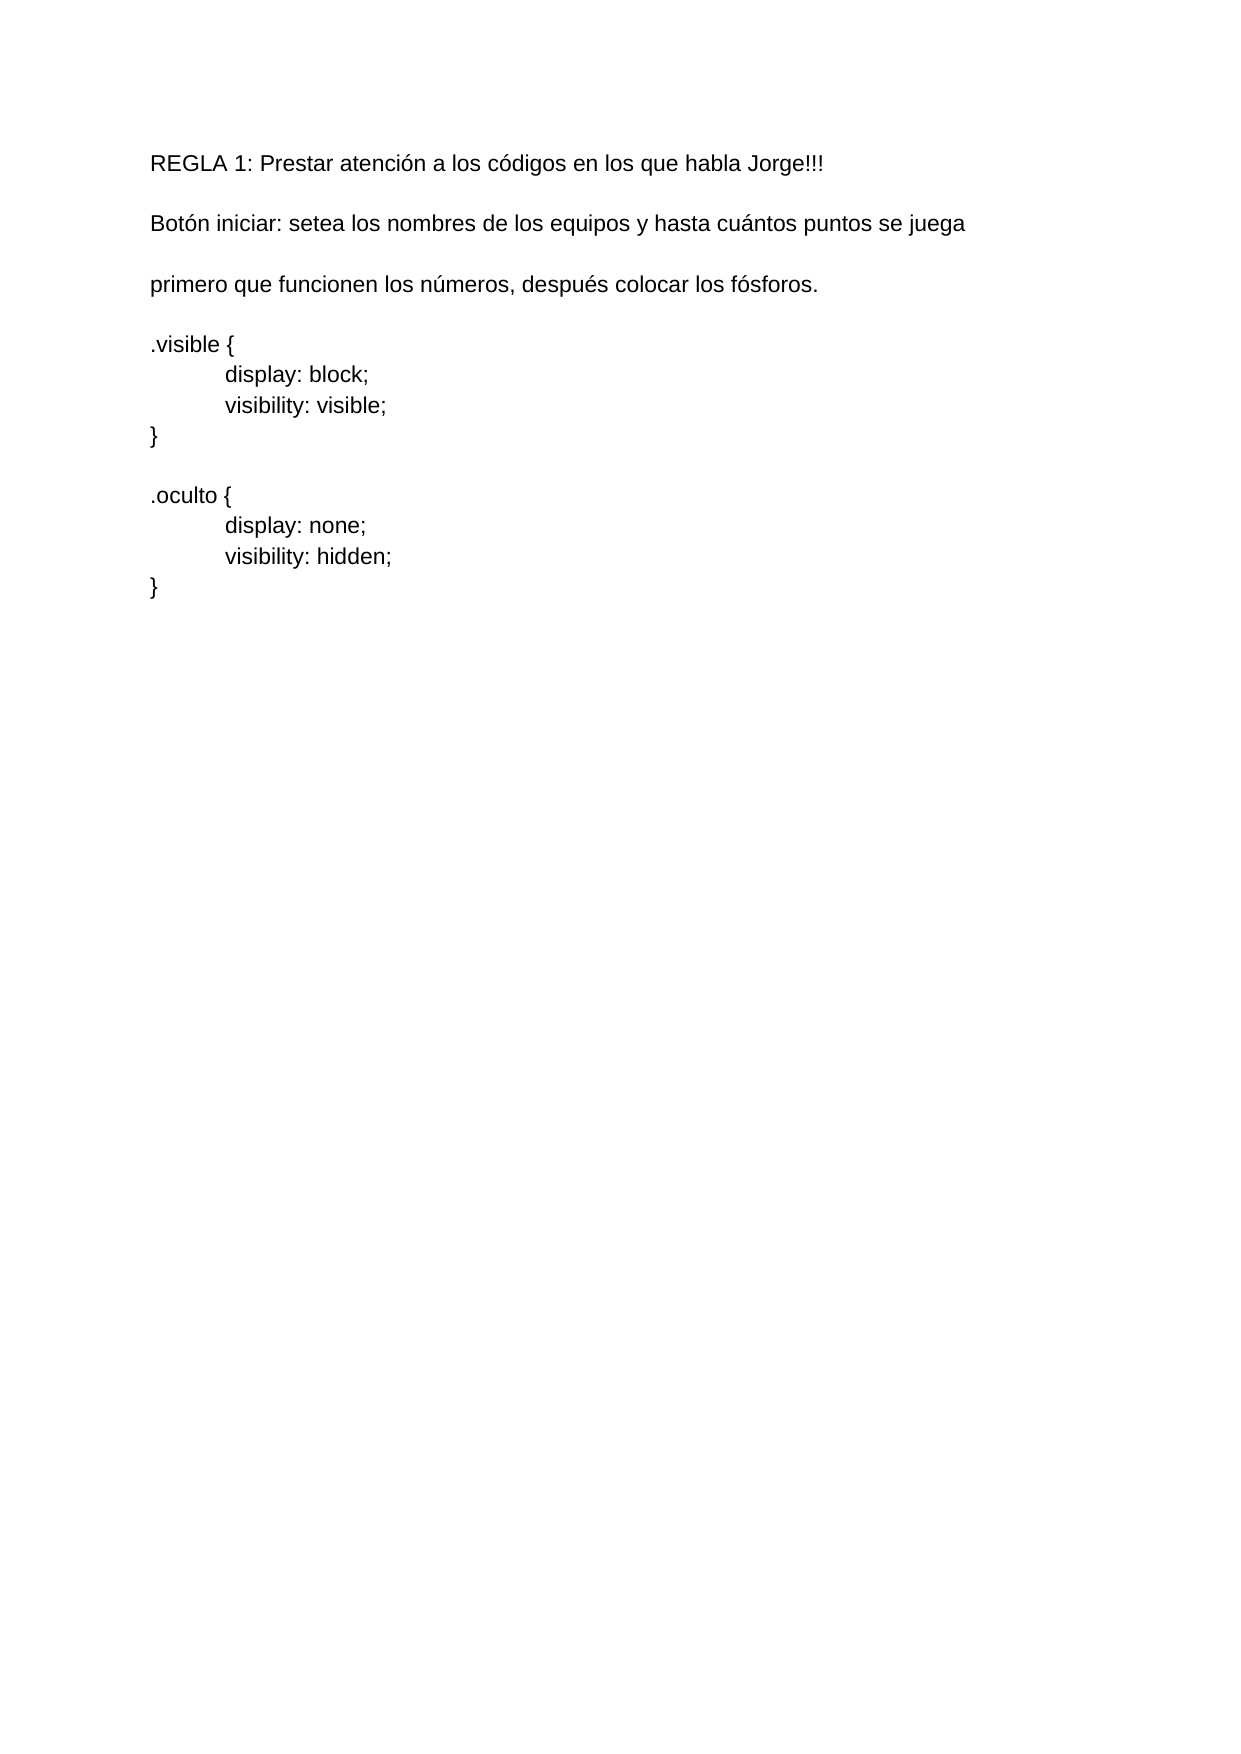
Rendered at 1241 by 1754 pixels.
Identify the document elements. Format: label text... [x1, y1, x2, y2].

text } [150, 422, 1090, 448]
text .oculto { [150, 482, 1090, 509]
text Botón iniciar: setea los nombres de los equipos y hasta cuántos puntos se juega [150, 210, 1090, 237]
text visibility: visible; [150, 392, 1090, 418]
text display: none; [150, 512, 1090, 539]
text .visible { display: block; [150, 331, 1090, 388]
text visibility: hidden; [150, 543, 1090, 569]
text primero que funcionen los números, después colocar los fósforos. [150, 271, 1090, 327]
text } [150, 573, 1090, 599]
text REGLA 1: Prestar atención a los códigos en los que habla Jorge!!! [150, 150, 1090, 176]
